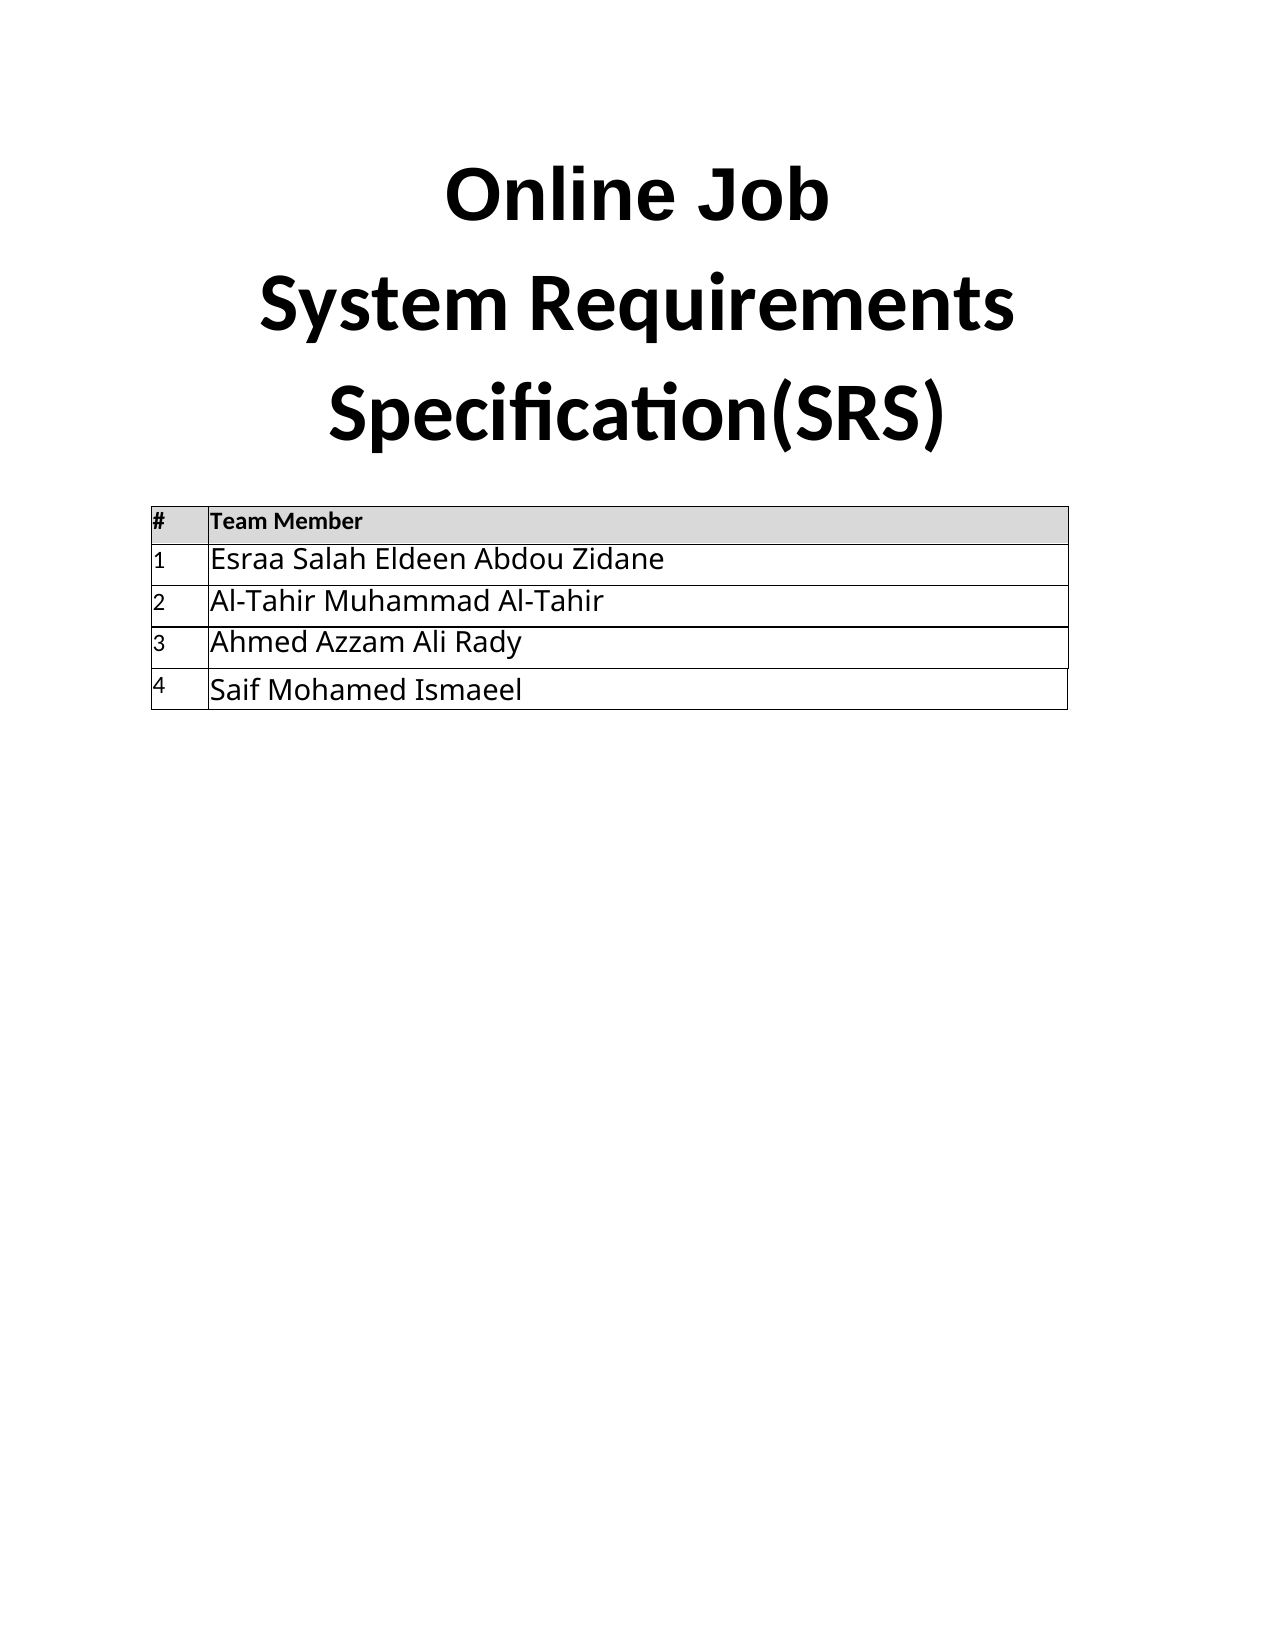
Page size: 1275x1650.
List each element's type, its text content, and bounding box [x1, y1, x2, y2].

table_cell 3 [152, 628, 208, 668]
table_cell 2 [152, 586, 208, 626]
table_cell Esraa Salah Eldeen Abdou Zidane [209, 545, 1068, 585]
table_cell 4 [152, 669, 208, 709]
table_cell Ahmed Azzam Ali Rady [209, 628, 1068, 668]
text Online Job [214, 150, 1061, 236]
table_header Team Member [209, 507, 1068, 543]
table_cell Al-Tahir Muhammad Al-Tahir [209, 586, 1068, 626]
text System Requirements Specification(SRS) [214, 249, 1061, 461]
table_cell Saif Mohamed Ismaeel [209, 669, 1067, 709]
table_header # [152, 507, 208, 543]
table_cell 1 [152, 545, 208, 585]
